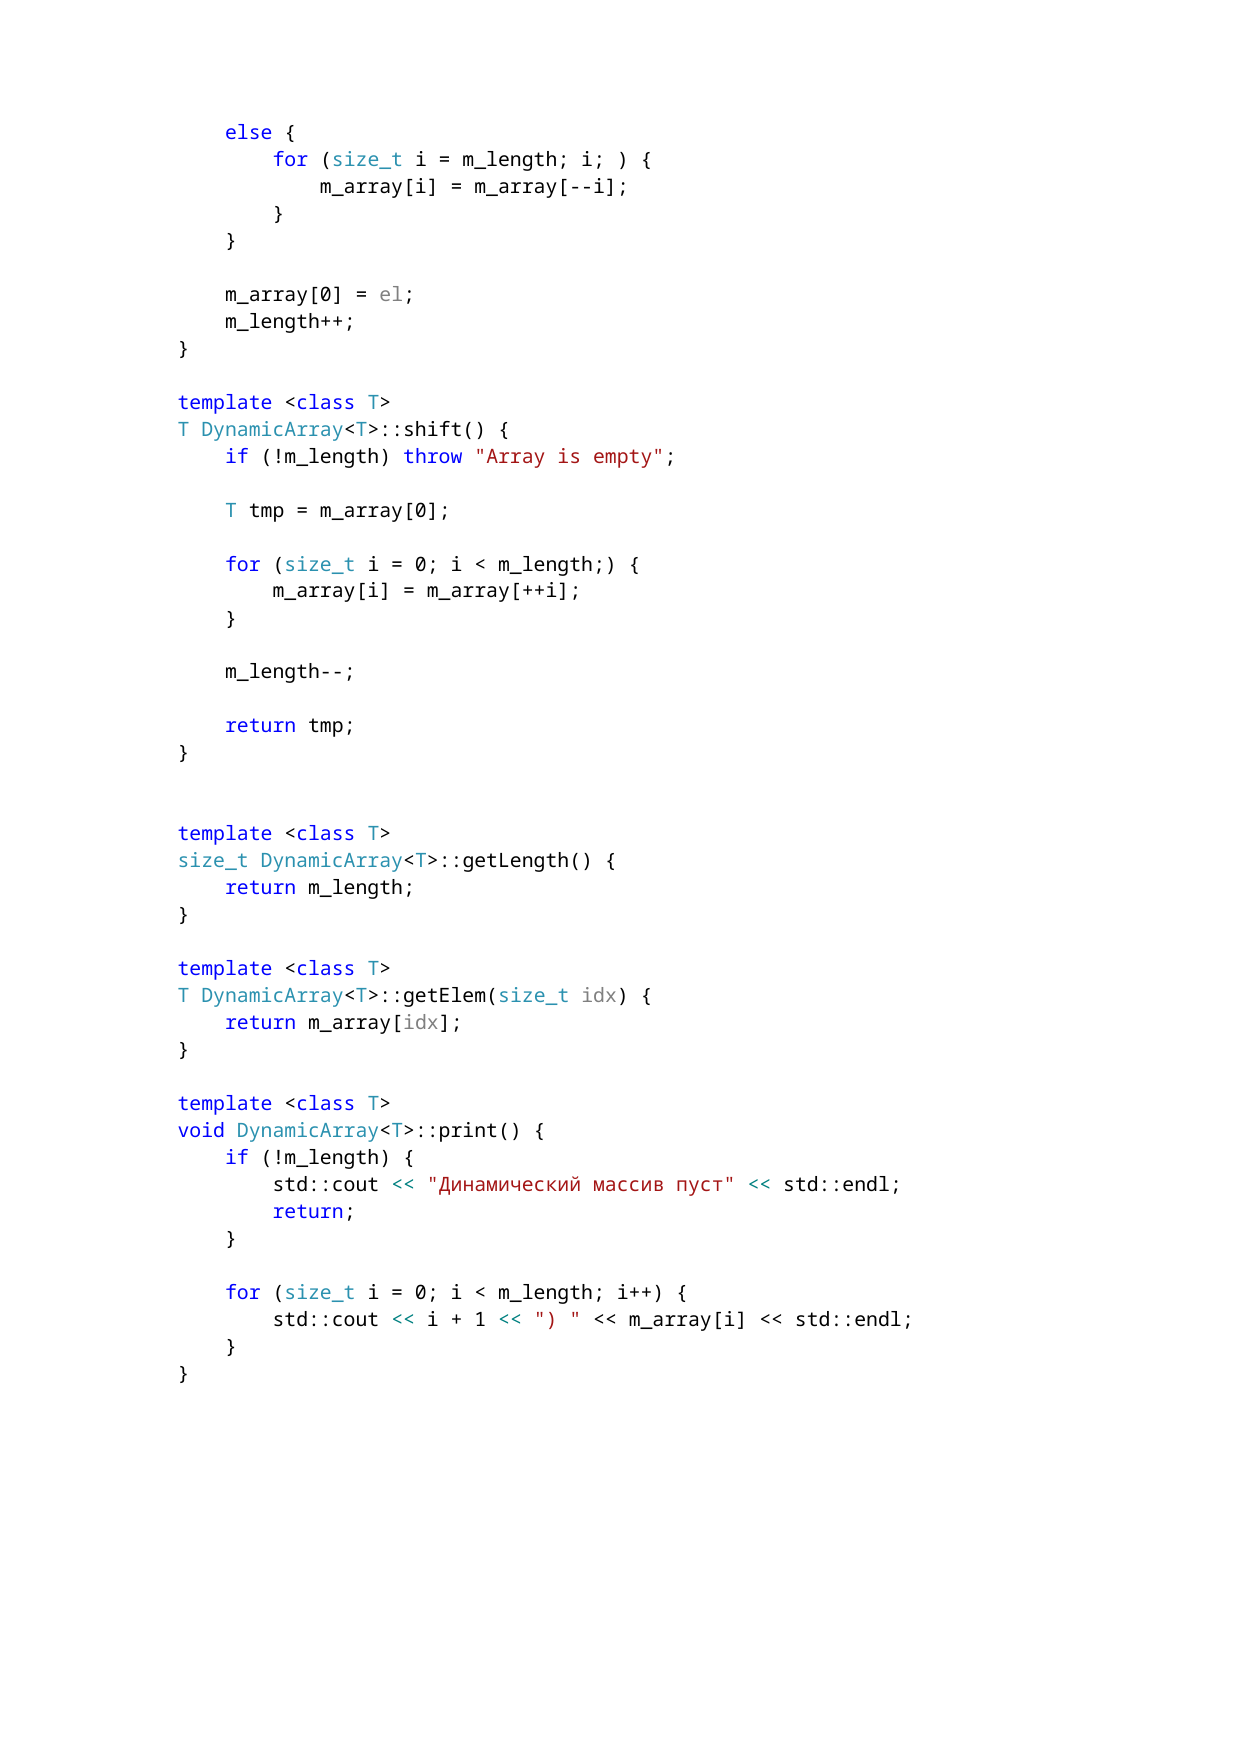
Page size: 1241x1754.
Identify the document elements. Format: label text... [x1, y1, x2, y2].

text size_t DynamicArray<T>::getLength() { [177, 847, 1152, 873]
text } [177, 901, 1152, 927]
text } [177, 199, 1152, 226]
text T DynamicArray<T>::shift() { [177, 415, 1152, 442]
text template <class T> [177, 819, 1152, 847]
text m_length++; [177, 307, 1152, 334]
text } [177, 1035, 1152, 1062]
text std::cout << "Динамический массив пуст" << std::endl; [177, 1170, 1152, 1197]
text T tmp = m_array[0]; [177, 496, 1152, 523]
text } [177, 1224, 1152, 1251]
text template <class T> [177, 388, 1152, 415]
text } [177, 739, 1152, 766]
text for (size_t i = m_length; i; ) { [177, 145, 1152, 172]
text T DynamicArray<T>::getElem(size_t idx) { [177, 981, 1152, 1008]
text m_length--; [177, 658, 1152, 685]
text else { [177, 118, 1152, 145]
text template <class T> [177, 954, 1152, 981]
text template <class T> [177, 1089, 1152, 1116]
text std::cout << i + 1 << ") " << m_array[i] << std::endl; [177, 1305, 1152, 1332]
text void DynamicArray<T>::print() { [177, 1116, 1152, 1143]
text for (size_t i = 0; i < m_length; i++) { [177, 1278, 1152, 1305]
text return; [177, 1197, 1152, 1224]
text } [177, 1359, 1152, 1386]
text } [177, 226, 1152, 253]
text return m_length; [177, 873, 1152, 901]
text } [177, 1332, 1152, 1359]
text m_array[i] = m_array[--i]; [177, 172, 1152, 199]
text return m_array[idx]; [177, 1008, 1152, 1035]
text if (!m_length) { [177, 1143, 1152, 1170]
text for (size_t i = 0; i < m_length;) { [177, 550, 1152, 577]
text if (!m_length) throw "Array is empty"; [177, 442, 1152, 469]
text return tmp; [177, 712, 1152, 739]
text m_array[0] = el; [177, 280, 1152, 307]
text m_array[i] = m_array[++i]; [177, 577, 1152, 604]
text } [177, 604, 1152, 631]
text } [177, 334, 1152, 361]
